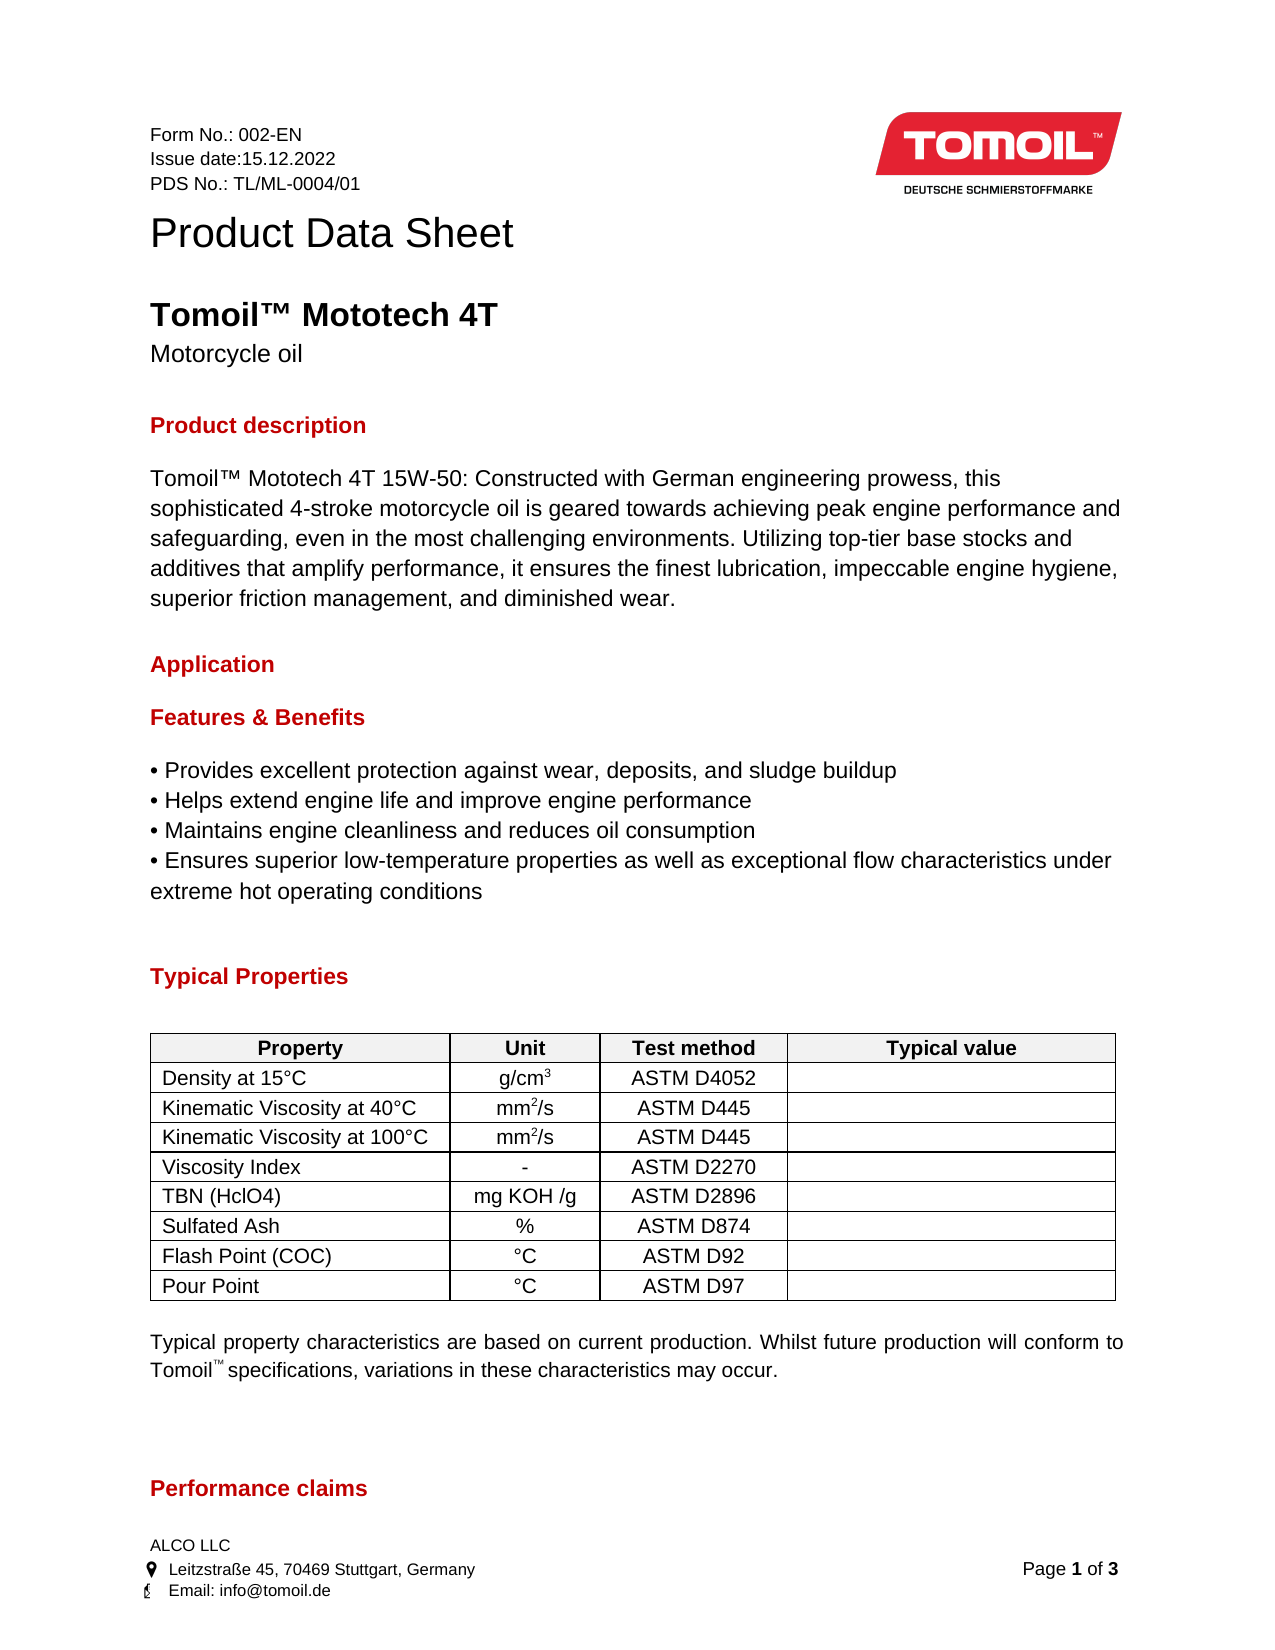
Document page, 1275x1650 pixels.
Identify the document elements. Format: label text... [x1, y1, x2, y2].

table_cell ASTM D97 [601, 1271, 787, 1300]
text Motorcycle oil [150, 339, 1125, 368]
table_cell TBN (HclO4) [151, 1182, 449, 1211]
table_cell Viscosity Index [151, 1153, 449, 1181]
table_header Typical value [788, 1034, 1115, 1062]
table_cell [788, 1063, 1115, 1092]
table_cell Kinematic Viscosity at 40°C [151, 1093, 449, 1122]
table_cell mm2/s [451, 1093, 599, 1122]
table_cell g/cm3 [451, 1063, 599, 1092]
table_cell Sulfated Ash [151, 1212, 449, 1240]
text Product description [150, 412, 1125, 438]
table_cell [788, 1241, 1115, 1270]
text Typical Properties [150, 963, 1125, 989]
table_cell ASTM D2896 [601, 1182, 787, 1211]
table_cell Pour Point [151, 1271, 449, 1300]
table_cell Flash Point (COC) [151, 1241, 449, 1270]
table_cell [788, 1212, 1115, 1240]
table_cell ASTM D874 [601, 1212, 787, 1240]
table_cell ASTM D4052 [601, 1063, 787, 1092]
table_cell ASTM D2270 [601, 1153, 787, 1181]
table_cell °C [451, 1241, 599, 1270]
table_cell Kinematic Viscosity at 100°C [151, 1123, 449, 1151]
table_cell ASTM D445 [601, 1123, 787, 1151]
text Application [150, 651, 1125, 678]
text Product Data Sheet [150, 209, 1125, 257]
table_cell [788, 1182, 1115, 1211]
table_cell mg KOH /g [451, 1182, 599, 1211]
table_cell ASTM D445 [601, 1093, 787, 1122]
text Typical property characteristics are based on current production. Whilst future production will conform to Tomoil™ specifications, variations in these characteristics may occur. [150, 1330, 1125, 1381]
table_header Unit [451, 1034, 599, 1062]
table_cell [788, 1093, 1115, 1122]
table_cell Density at 15°C [151, 1063, 449, 1092]
table_cell °C [451, 1271, 599, 1300]
text • Provides excellent protection against wear, deposits, and sludge buildup • Helps extend engine life and improve engine performance • Maintains engine cleanliness and reduces oil consumption • Ensures superior low-temperature properties as well as exceptional flow characteristics under extreme hot operating conditions [150, 757, 1125, 904]
table_cell [788, 1123, 1115, 1151]
picture [871, 73, 1125, 209]
table_cell [788, 1271, 1115, 1300]
text Performance claims [150, 1474, 1125, 1501]
table_header Test method [601, 1034, 787, 1062]
table_cell mm2/s [451, 1123, 599, 1151]
picture [141, 1558, 163, 1599]
text Features & Benefits [150, 704, 1125, 731]
table_header Property [151, 1034, 449, 1062]
table_cell [788, 1153, 1115, 1181]
table_cell ASTM D92 [601, 1241, 787, 1270]
table_cell - [451, 1153, 599, 1181]
text Tomoil™ Mototech 4T 15W-50: Constructed with German engineering prowess, this sophisticated 4-stroke motorcycle oil is geared towards achieving peak engine performance and safeguarding, even in the most challenging environments. Utilizing top-tier base stocks and additives that amplify performance, it ensures the finest lubrication, impeccable engine hygiene, superior friction management, and diminished wear. [150, 464, 1125, 612]
table_cell % [451, 1212, 599, 1240]
text Tomoil™ Mototech 4T [150, 295, 1125, 333]
